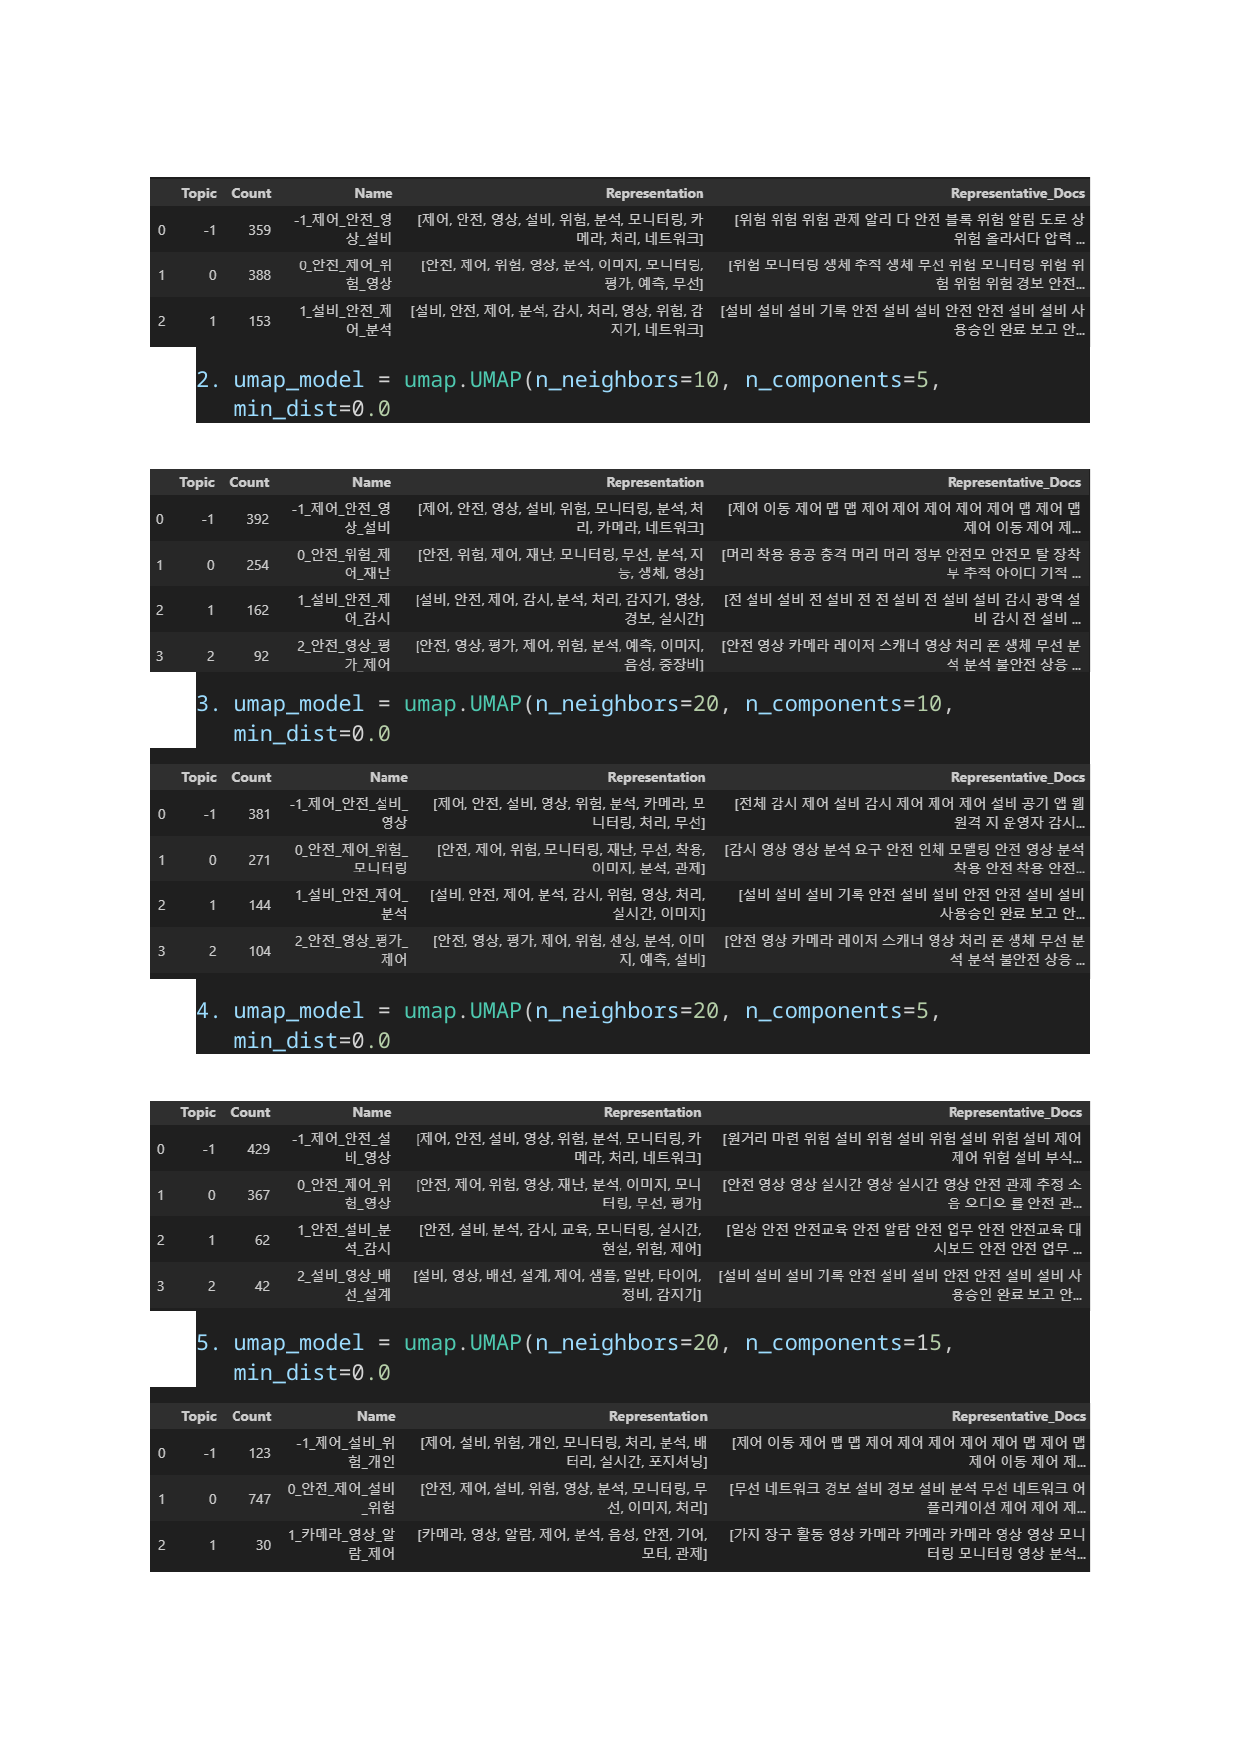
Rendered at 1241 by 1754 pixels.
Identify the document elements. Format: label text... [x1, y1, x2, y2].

list umap_model = umap.UMAP(n_neighbors=20, n_components=15, min_dist=0.0 [196, 1327, 1090, 1387]
picture [150, 469, 1091, 672]
list umap_model = umap.UMAP(n_neighbors=10, n_components=5, min_dist=0.0 [196, 363, 1090, 423]
picture [150, 177, 1091, 347]
list umap_model = umap.UMAP(n_neighbors=20, n_components=10, min_dist=0.0 [196, 688, 1090, 748]
picture [150, 1403, 1091, 1572]
picture [150, 764, 1091, 979]
list umap_model = umap.UMAP(n_neighbors=20, n_components=5, min_dist=0.0 [196, 995, 1090, 1054]
picture [150, 1101, 1091, 1311]
